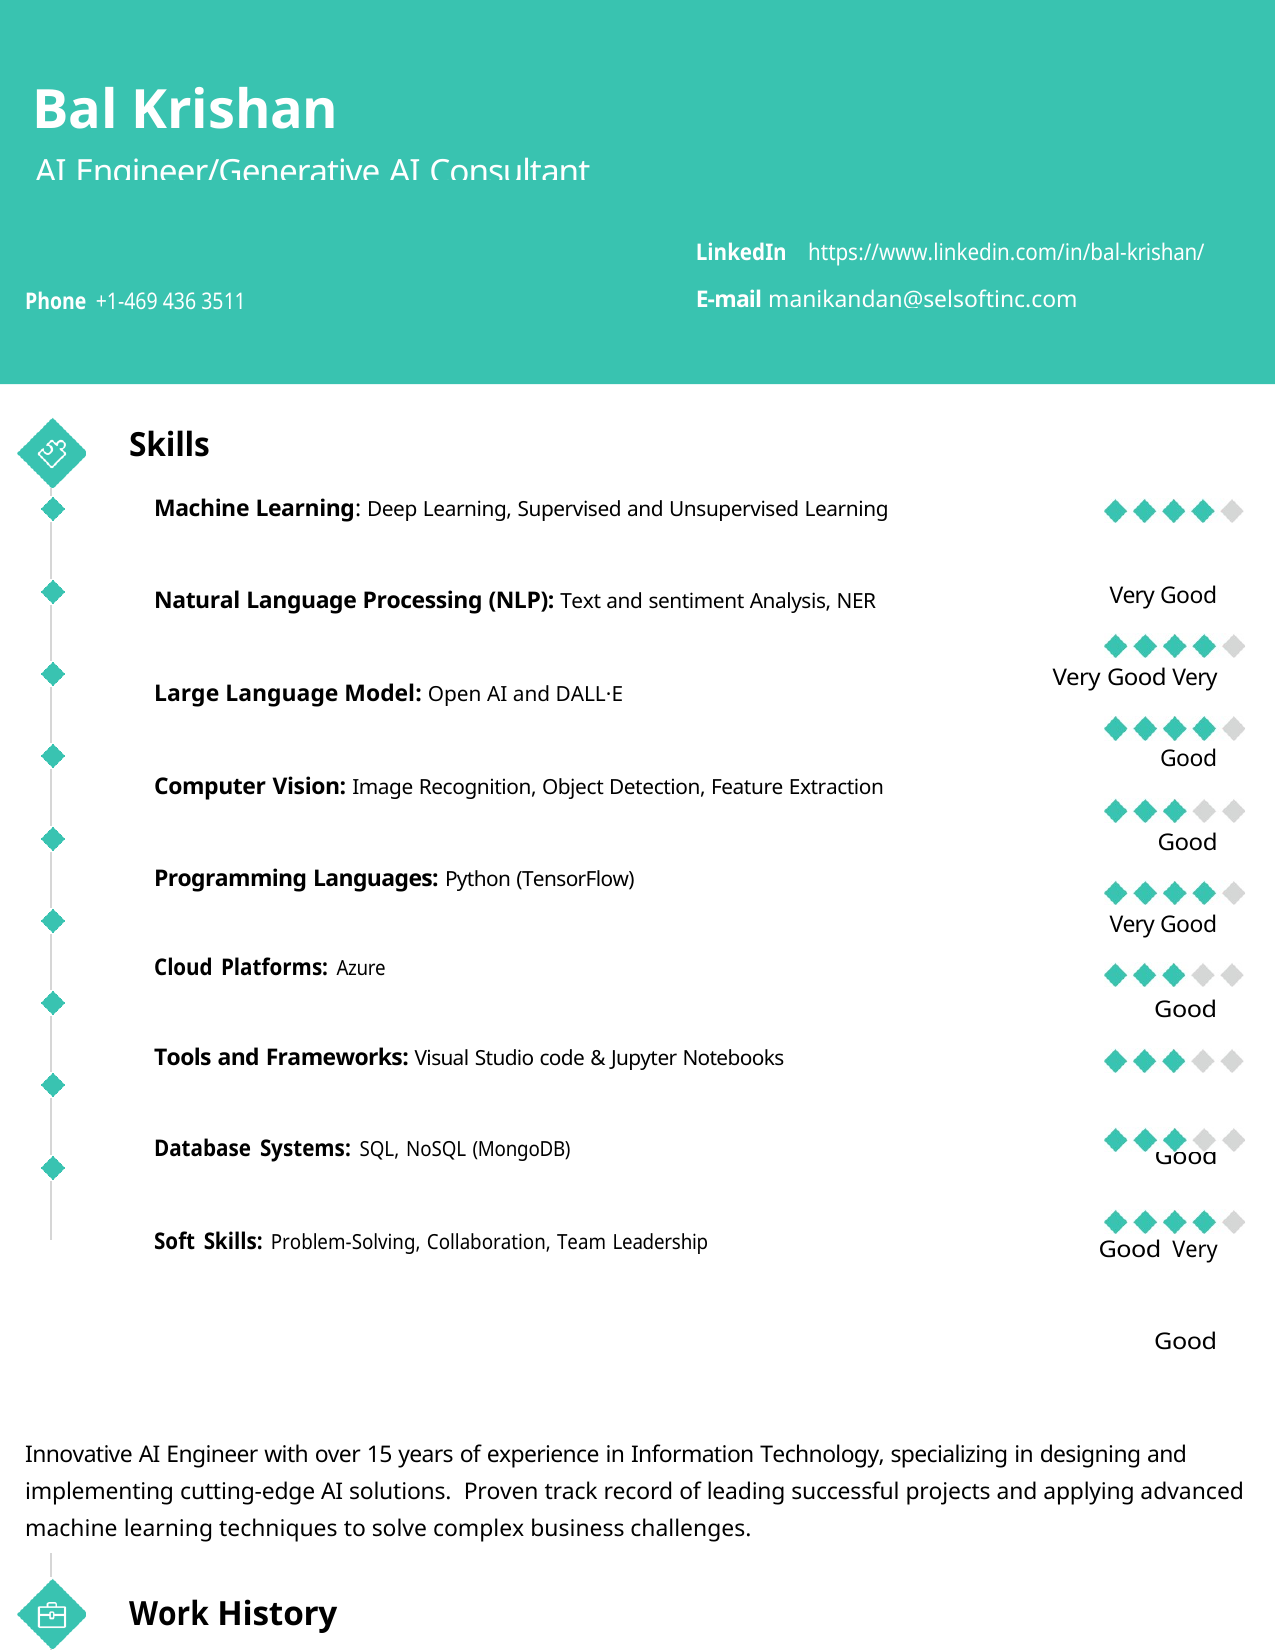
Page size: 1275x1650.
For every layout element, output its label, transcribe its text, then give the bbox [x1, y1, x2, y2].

picture [40, 1072, 66, 1098]
picture [40, 826, 66, 852]
picture [14, 1577, 86, 1649]
text Innovative AI Engineer with over 15 years of experience in Information Technology, specializing in designing and implementing cutting-edge AI solutions. Proven track record of leading successful projects and applying advanced machine learning techniques to solve complex business challenges. [25, 1438, 1273, 1543]
picture [14, 416, 86, 488]
picture [40, 661, 66, 687]
text Machine Learning: Deep Learning, Supervised and Unsupervised Learning Natural Language Processing (NLP): Text and sentiment Analysis, NER Large Language Model: Open AI and DALL·E [154, 492, 931, 708]
picture [1104, 716, 1246, 741]
text Good Good Very Good [1095, 1055, 1217, 1356]
text Database Systems: SQL, NoSQL (MongoDB) [154, 1132, 931, 1163]
text Programming Languages: Python (TensorFlow) [154, 862, 931, 893]
picture [1104, 798, 1246, 823]
picture [1104, 1127, 1246, 1152]
text Tools and Frameworks: Visual Studio code & Jupyter Notebooks [154, 1041, 931, 1072]
text Soft Skills: Problem-Solving, Collaboration, Team Leadership [154, 1225, 931, 1256]
text Cloud Platforms: Azure [154, 951, 931, 982]
text Computer Vision: Image Recognition, Object Detection, Feature Extraction [154, 769, 931, 801]
text Good Very Good [1095, 774, 1217, 939]
picture [1104, 498, 1244, 523]
picture [40, 496, 66, 522]
picture [40, 743, 66, 769]
picture [40, 908, 66, 934]
picture [40, 579, 66, 605]
picture [1104, 880, 1246, 905]
subtitle Skills [129, 421, 931, 466]
picture [1104, 1048, 1244, 1073]
subtitle Work History [129, 1589, 1273, 1635]
text Very Good [980, 578, 1217, 610]
picture [40, 990, 66, 1016]
text Good [1050, 969, 1217, 1025]
picture [40, 1155, 66, 1181]
picture [1104, 1209, 1246, 1234]
picture [1104, 633, 1246, 658]
text Very Good Very Good [1050, 611, 1217, 773]
picture [1104, 962, 1244, 987]
